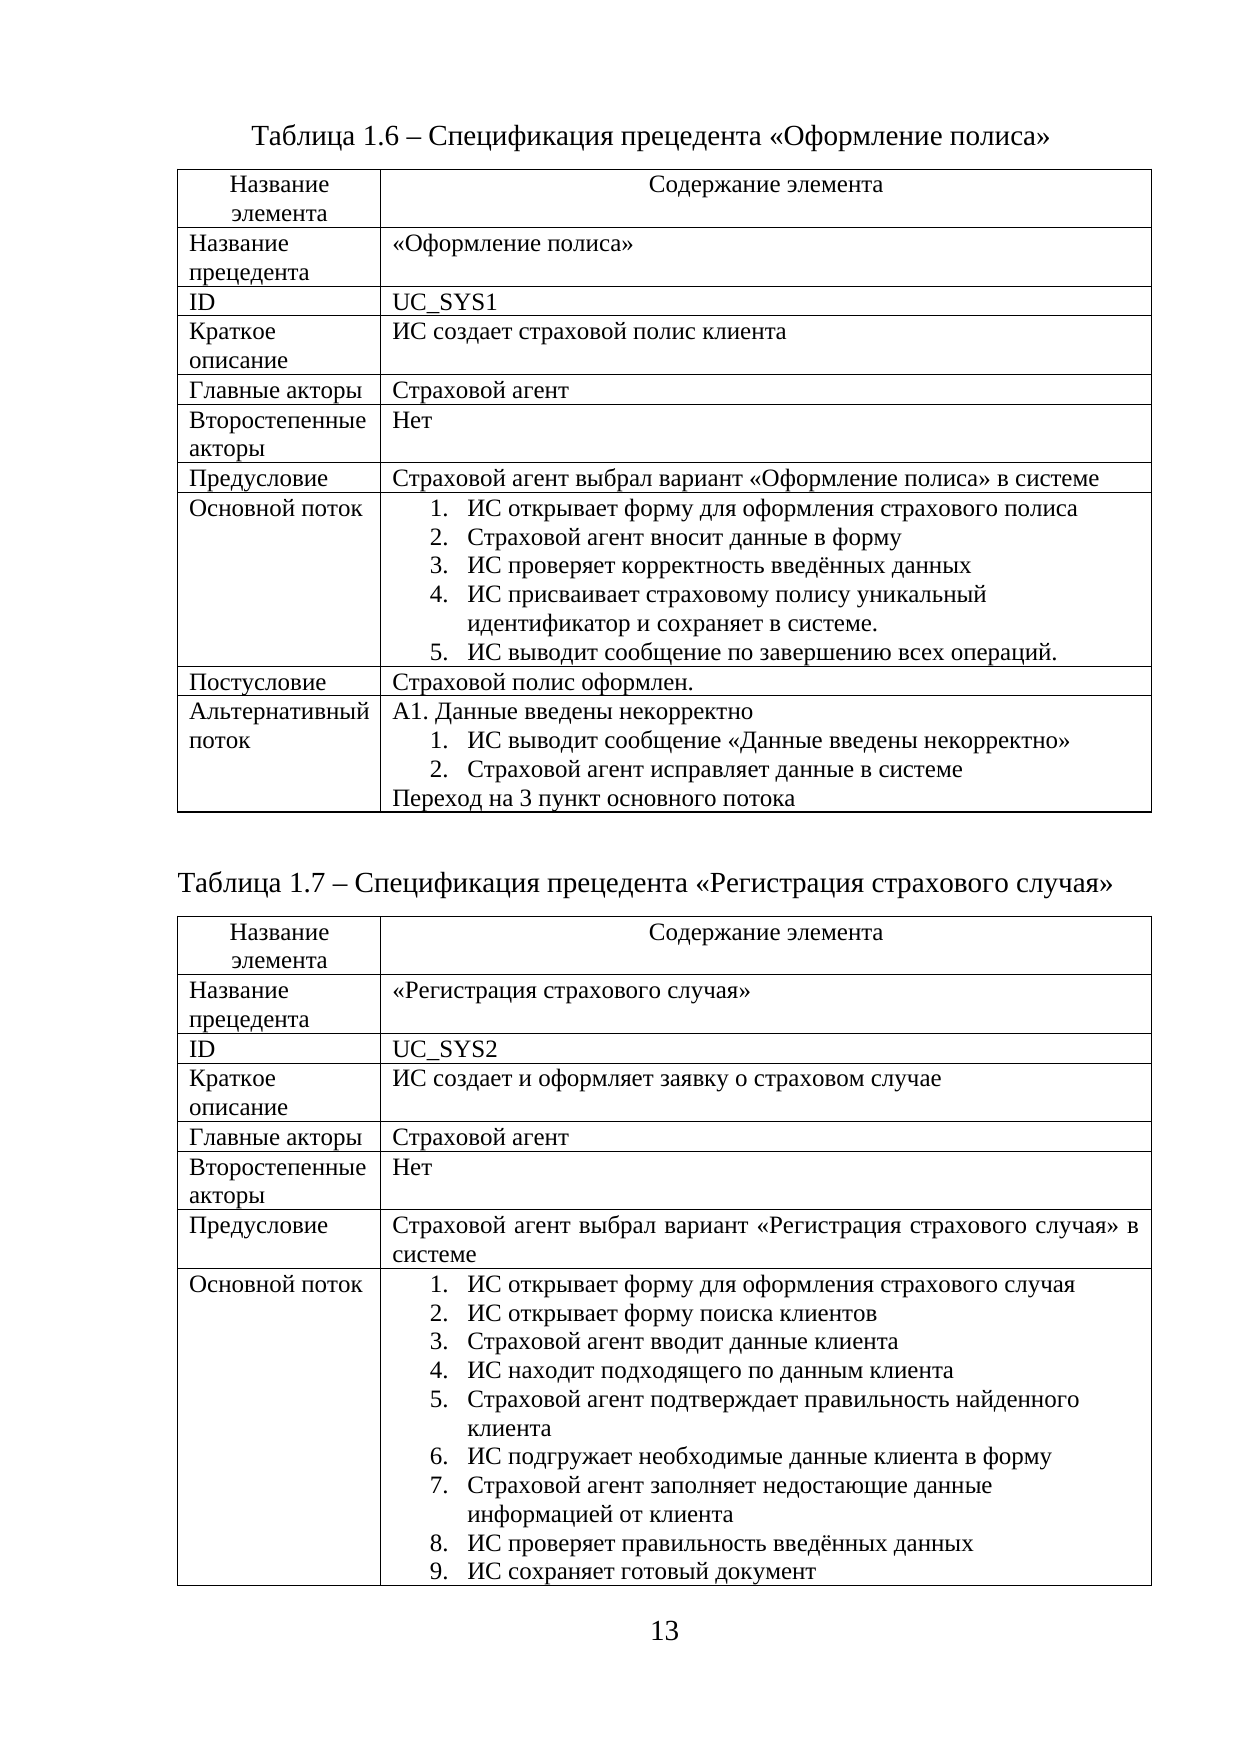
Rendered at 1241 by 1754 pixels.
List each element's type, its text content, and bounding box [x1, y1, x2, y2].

table_cell Название прецедента [178, 228, 380, 286]
table_cell Страховой агент [381, 375, 1151, 404]
table_cell ИС создает и оформляет заявку о страховом случае [381, 1064, 1151, 1121]
table_header Содержание элемента [381, 170, 1151, 227]
table_cell Краткое описание [178, 1064, 380, 1121]
table_cell Второстепенные акторы [178, 405, 380, 462]
table_cell ID [178, 287, 380, 315]
table_cell «Оформление полиса» [381, 228, 1151, 286]
text Таблица 1.7 – Спецификация прецедента «Регистрация страхового случая» [177, 865, 1152, 899]
table_header Название элемента [178, 917, 380, 974]
table_cell Основной поток [178, 1269, 380, 1585]
table_cell Нет [381, 405, 1151, 462]
table_cell Название прецедента [178, 975, 380, 1033]
table_header Название элемента [178, 170, 380, 227]
table_cell Главные акторы [178, 1122, 380, 1151]
table_cell ИС создает страховой полис клиента [381, 316, 1151, 374]
table_cell Постусловие [178, 667, 380, 695]
table_cell Альтернативный поток [178, 696, 380, 811]
table_header Содержание элемента [381, 917, 1151, 974]
table_cell ИС открывает форму для оформления страхового полиса Страховой агент вносит данные в форму ИС проверяет корректность введённых данных ИС присваивает страховому полису уникальный идентификатор и сохраняет в системе. ИС выводит сообщение по завершению всех операций. [381, 493, 1151, 666]
table_cell «Регистрация страхового случая» [381, 975, 1151, 1033]
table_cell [381, 1269, 1151, 1585]
table_cell Страховой агент [381, 1122, 1151, 1151]
table_cell Краткое описание [178, 316, 380, 374]
table_cell Основной поток [178, 493, 380, 666]
table_cell UC_SYS1 [381, 287, 1151, 315]
table_cell Страховой полис оформлен. [381, 667, 1151, 695]
table_cell UC_SYS2 [381, 1034, 1151, 1062]
table_cell Предусловие [178, 463, 380, 492]
table_cell Главные акторы [178, 375, 380, 404]
table_cell А1. Данные введены некорректно ИС выводит сообщение «Данные введены некорректно» Страховой агент исправляет данные в системе Переход на 3 пункт основного потока [381, 696, 1151, 811]
table_cell Нет [381, 1152, 1151, 1209]
table_cell Страховой агент выбрал вариант «Оформление полиса» в системе [381, 463, 1151, 492]
text Таблица 1.6 – Спецификация прецедента «Оформление полиса» [177, 118, 1152, 152]
table_cell Предусловие [178, 1210, 380, 1268]
table_cell Второстепенные акторы [178, 1152, 380, 1209]
table_cell Страховой агент выбрал вариант «Регистрация страхового случая» в системе [381, 1210, 1151, 1268]
table_cell ID [178, 1034, 380, 1062]
